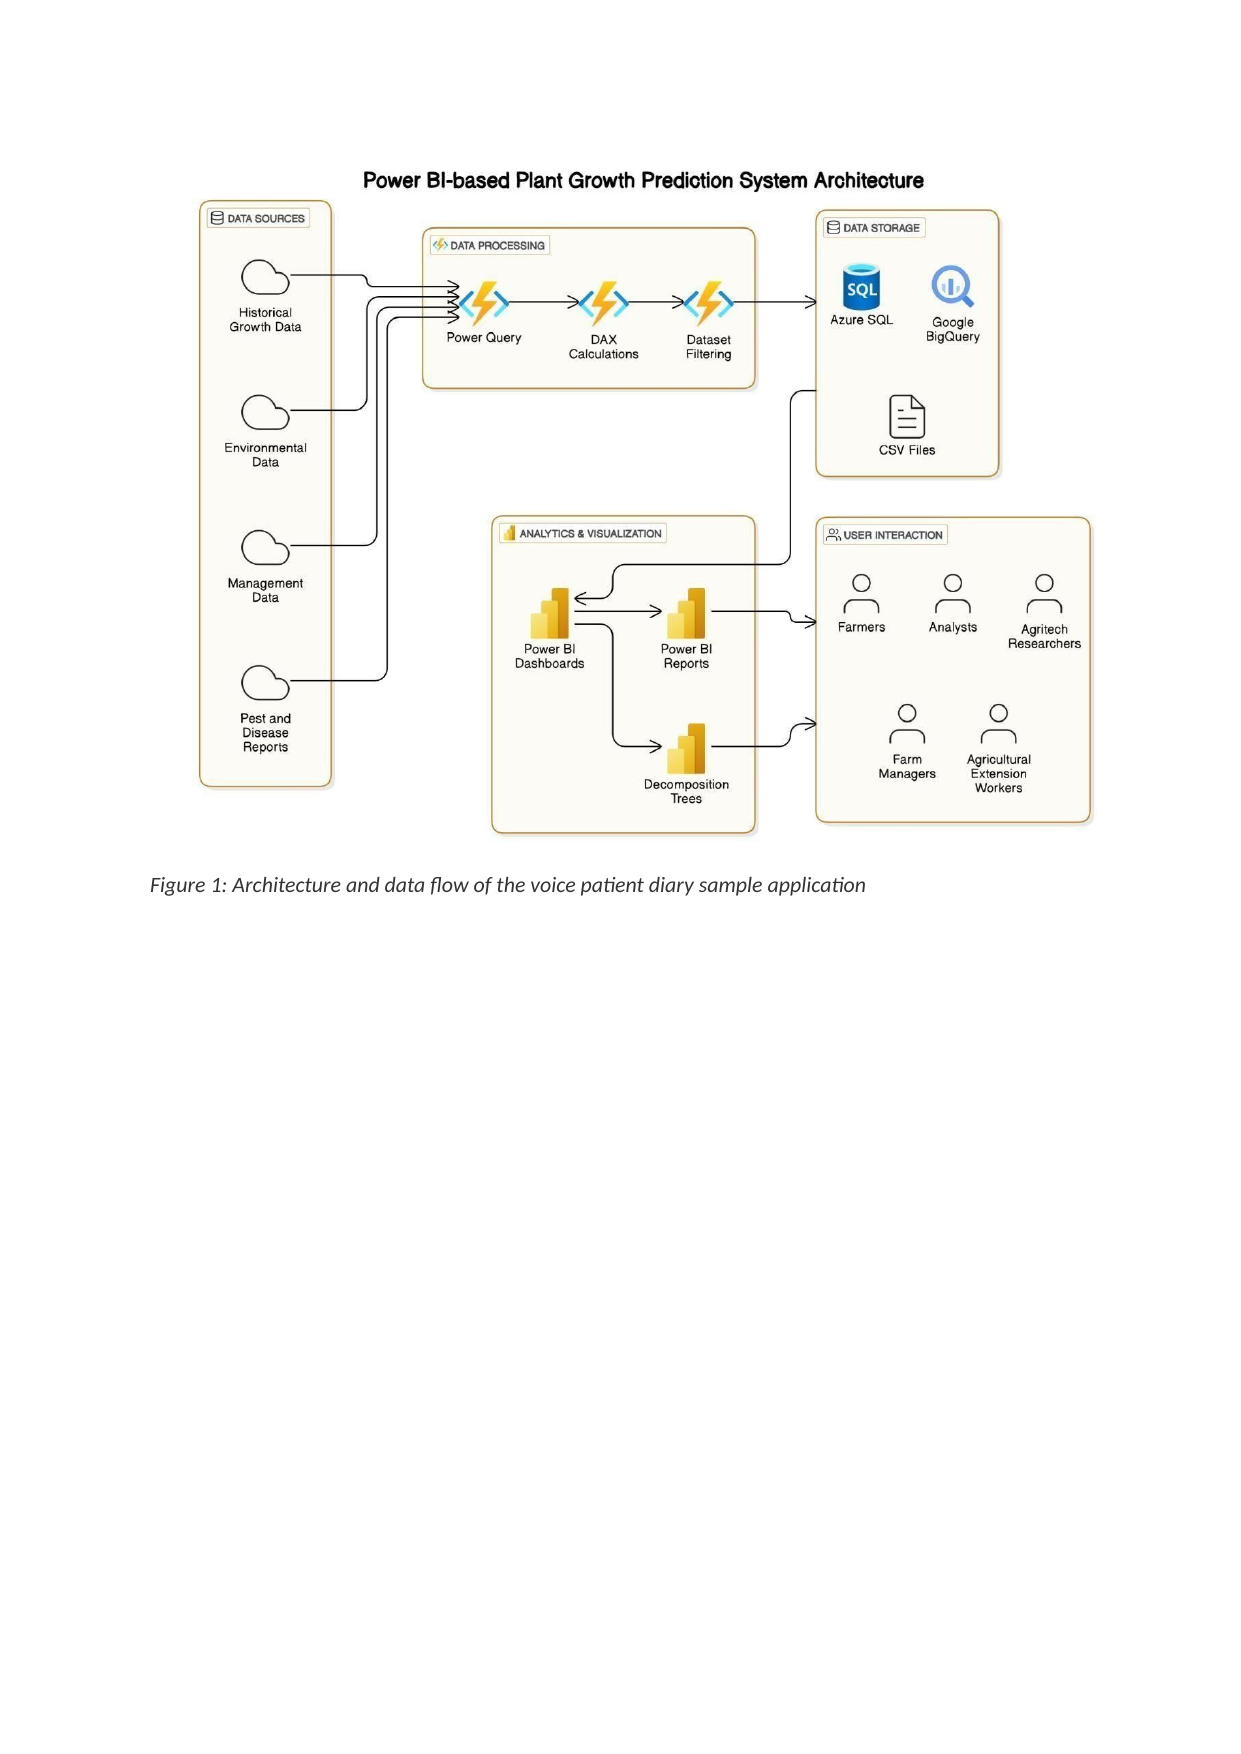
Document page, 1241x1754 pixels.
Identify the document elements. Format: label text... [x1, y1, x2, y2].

picture [181, 154, 1122, 870]
text Figure 1: Architecture and data flow of the voice patient diary sample application [150, 871, 1122, 898]
